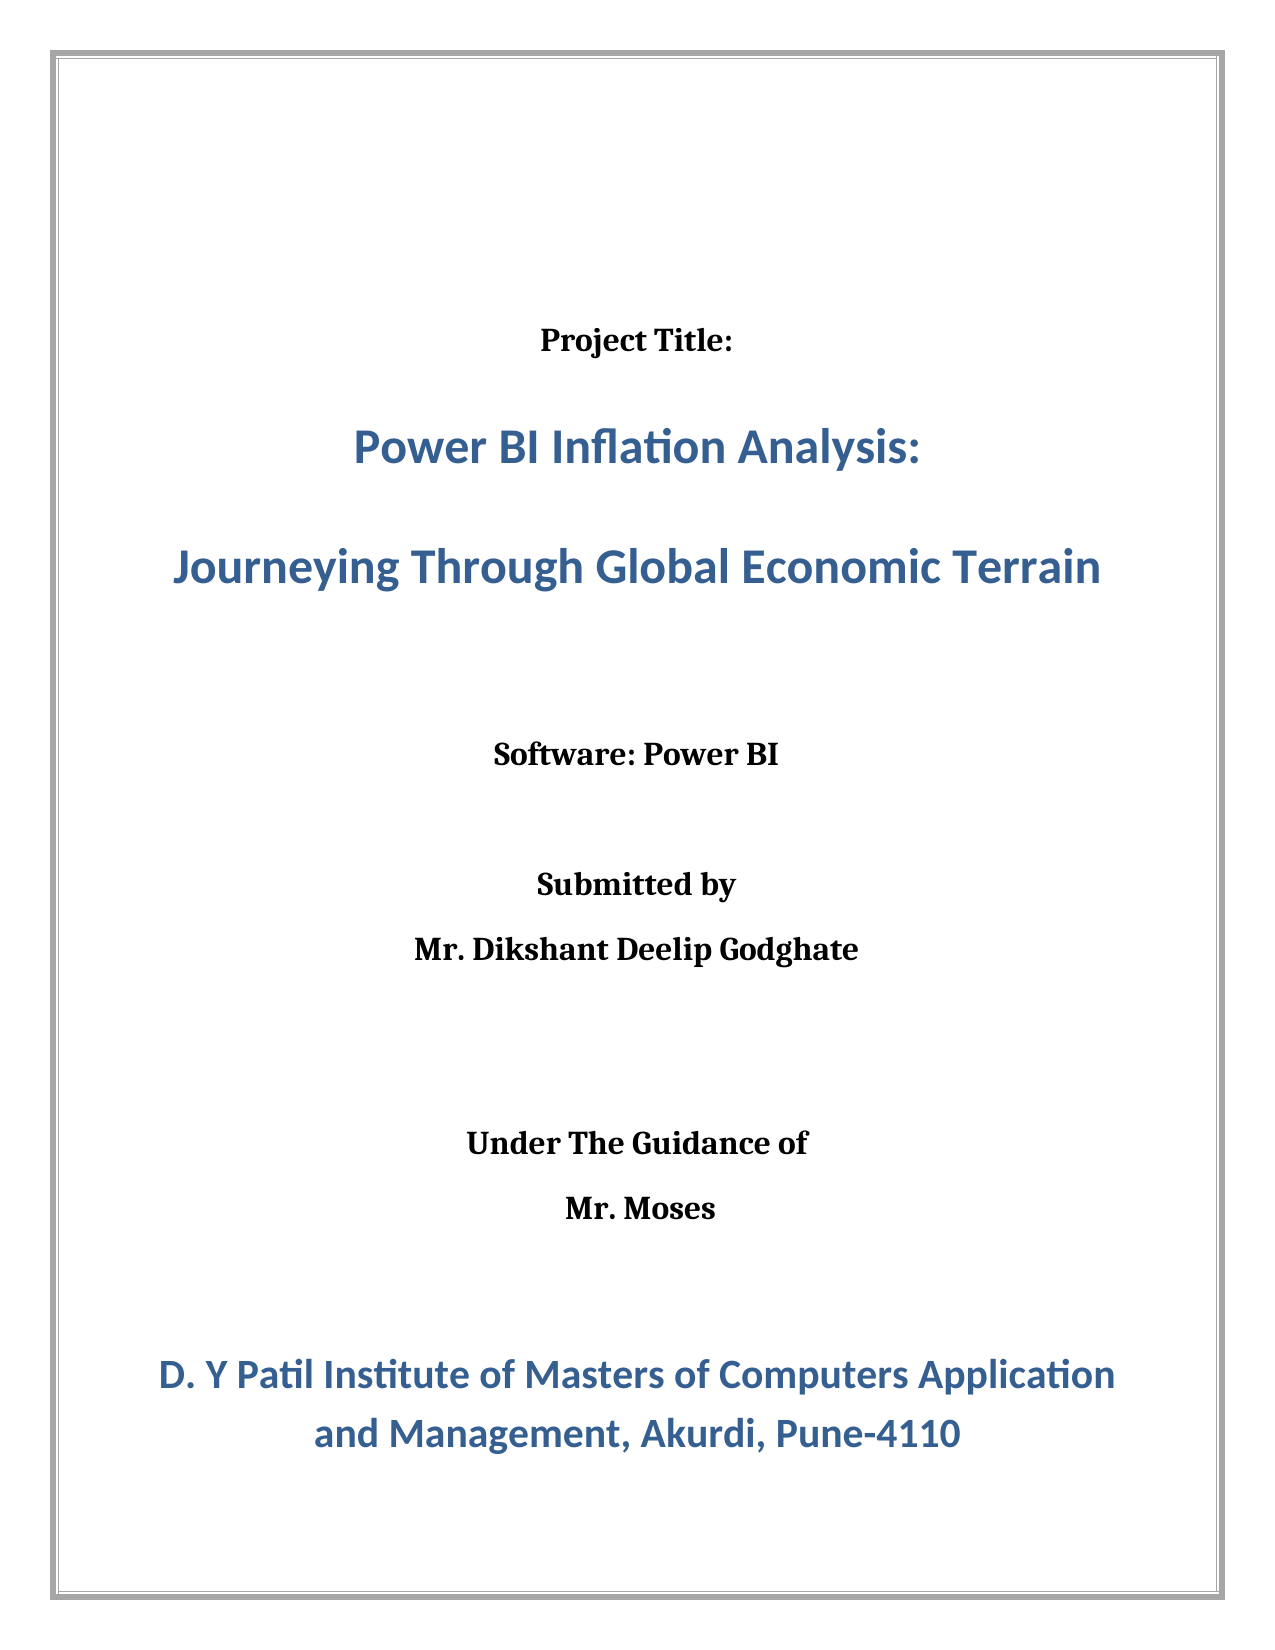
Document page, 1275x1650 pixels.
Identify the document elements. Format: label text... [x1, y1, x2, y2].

text Software: Power BI [211, 735, 1062, 774]
subtitle Power BI Inflation Analysis: [150, 415, 1125, 476]
text Project Title: [211, 321, 1062, 359]
text Submitted by [211, 865, 1062, 903]
text Mr. Moses [211, 1189, 1062, 1228]
text Under The Guidance of [211, 1125, 1062, 1163]
text Mr. Dikshant Deelip Godghate [211, 930, 1062, 968]
subtitle Journeying Through Global Economic Terrain [150, 535, 1125, 596]
subtitle D. Y Patil Institute of Masters of Computers Application and Management, Akurdi, Pune-4110 [150, 1348, 1125, 1458]
